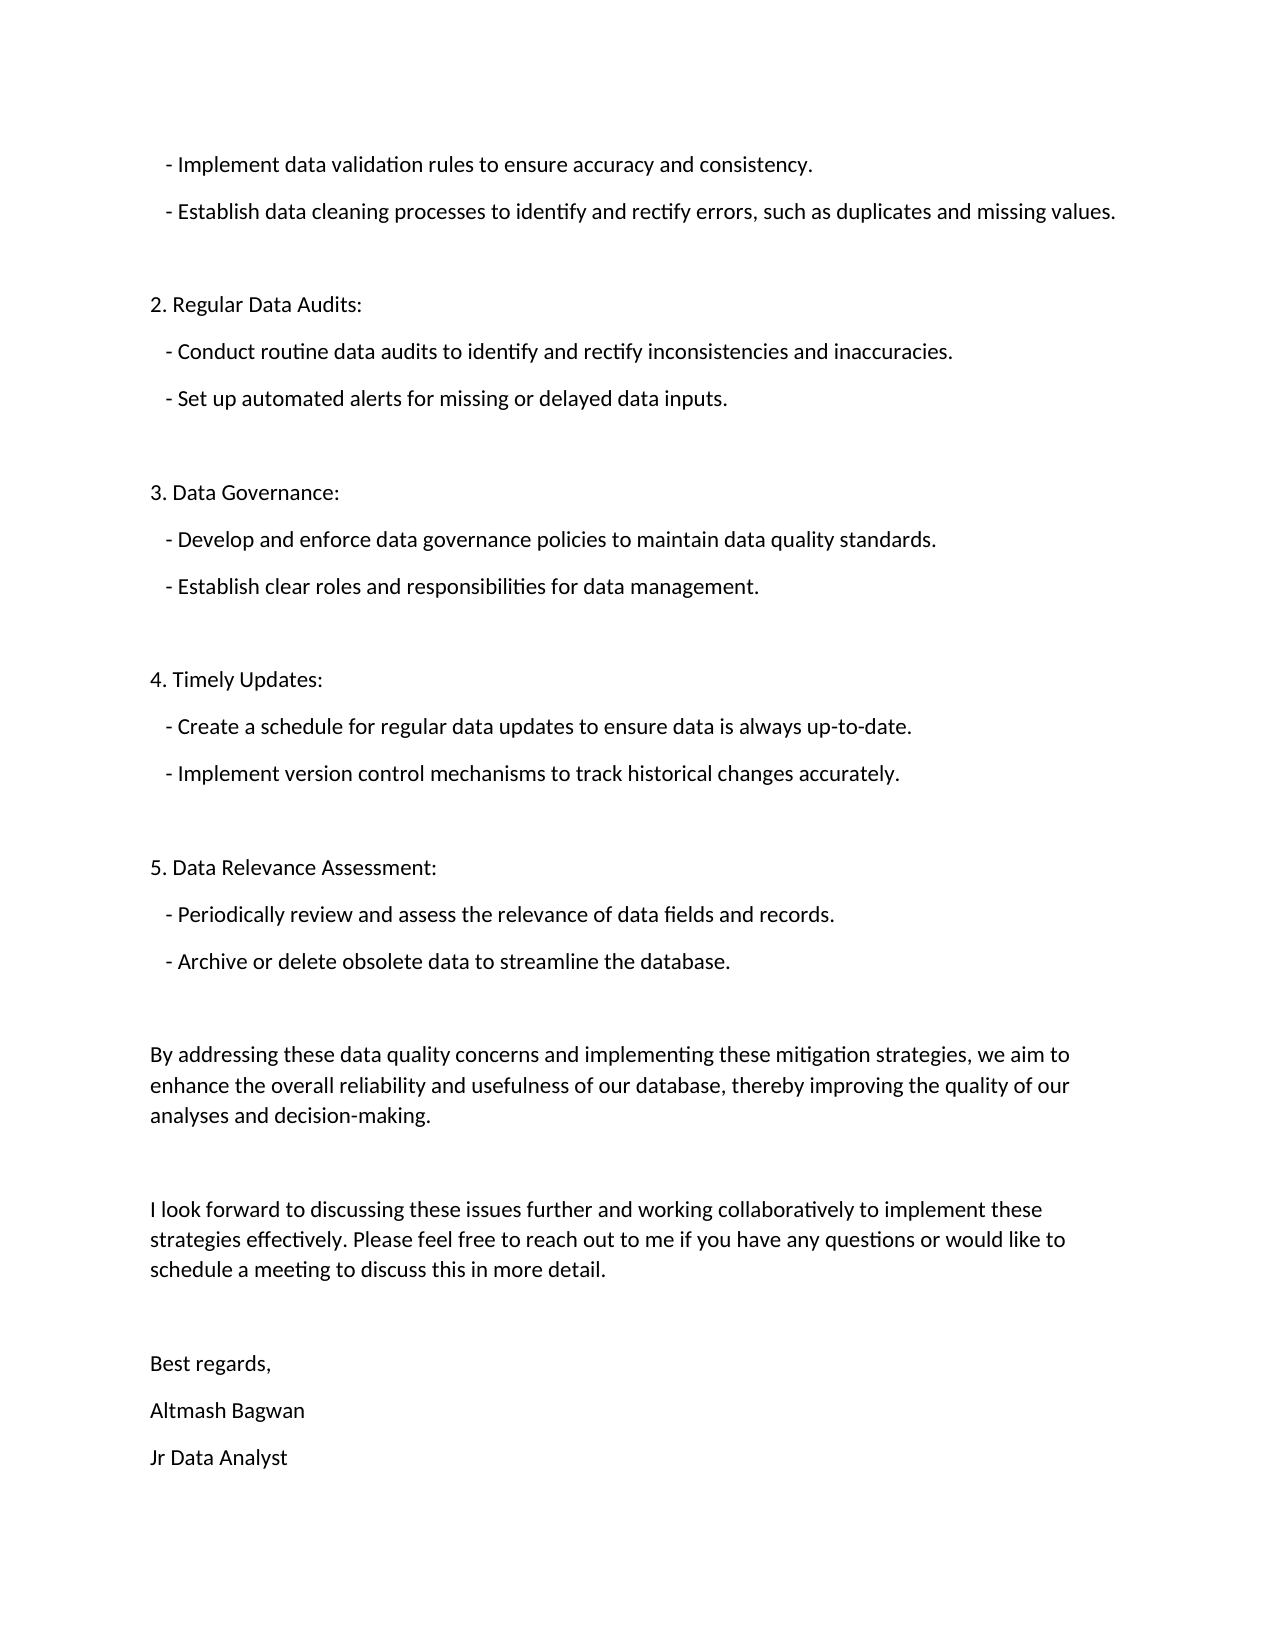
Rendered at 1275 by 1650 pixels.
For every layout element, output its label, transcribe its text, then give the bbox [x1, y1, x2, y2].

text 4. Timely Updates: [150, 666, 1125, 694]
text - Archive or delete obsolete data to streamline the database. [150, 947, 1125, 975]
text - Implement version control mechanisms to track historical changes accurately. [150, 759, 1125, 787]
text - Conduct routine data audits to identify and rectify inconsistencies and inaccuracies. [150, 337, 1125, 366]
text Best regards, [150, 1349, 1125, 1377]
text Altmash Bagwan [150, 1396, 1125, 1424]
text - Create a schedule for regular data updates to ensure data is always up-to-date. [150, 712, 1125, 741]
text - Develop and enforce data governance policies to maintain data quality standards. [150, 525, 1125, 553]
text - Establish clear roles and responsibilities for data management. [150, 572, 1125, 600]
text 3. Data Governance: [150, 478, 1125, 506]
text I look forward to discussing these issues further and working collaboratively to implement these strategies effectively. Please feel free to reach out to me if you have any questions or would like to schedule a meeting to discuss this in more detail. [150, 1195, 1125, 1283]
text - Establish data cleaning processes to identify and rectify errors, such as duplicates and missing values. [150, 197, 1125, 225]
text - Implement data validation rules to ensure accuracy and consistency. [150, 150, 1125, 178]
text 2. Regular Data Audits: [150, 291, 1125, 319]
text - Periodically review and assess the relevance of data fields and records. [150, 900, 1125, 928]
text - Set up automated alerts for missing or delayed data inputs. [150, 384, 1125, 412]
text 5. Data Relevance Assessment: [150, 853, 1125, 881]
text Jr Data Analyst [150, 1443, 1125, 1471]
text By addressing these data quality concerns and implementing these mitigation strategies, we aim to enhance the overall reliability and usefulness of our database, thereby improving the quality of our analyses and decision-making. [150, 1041, 1125, 1129]
